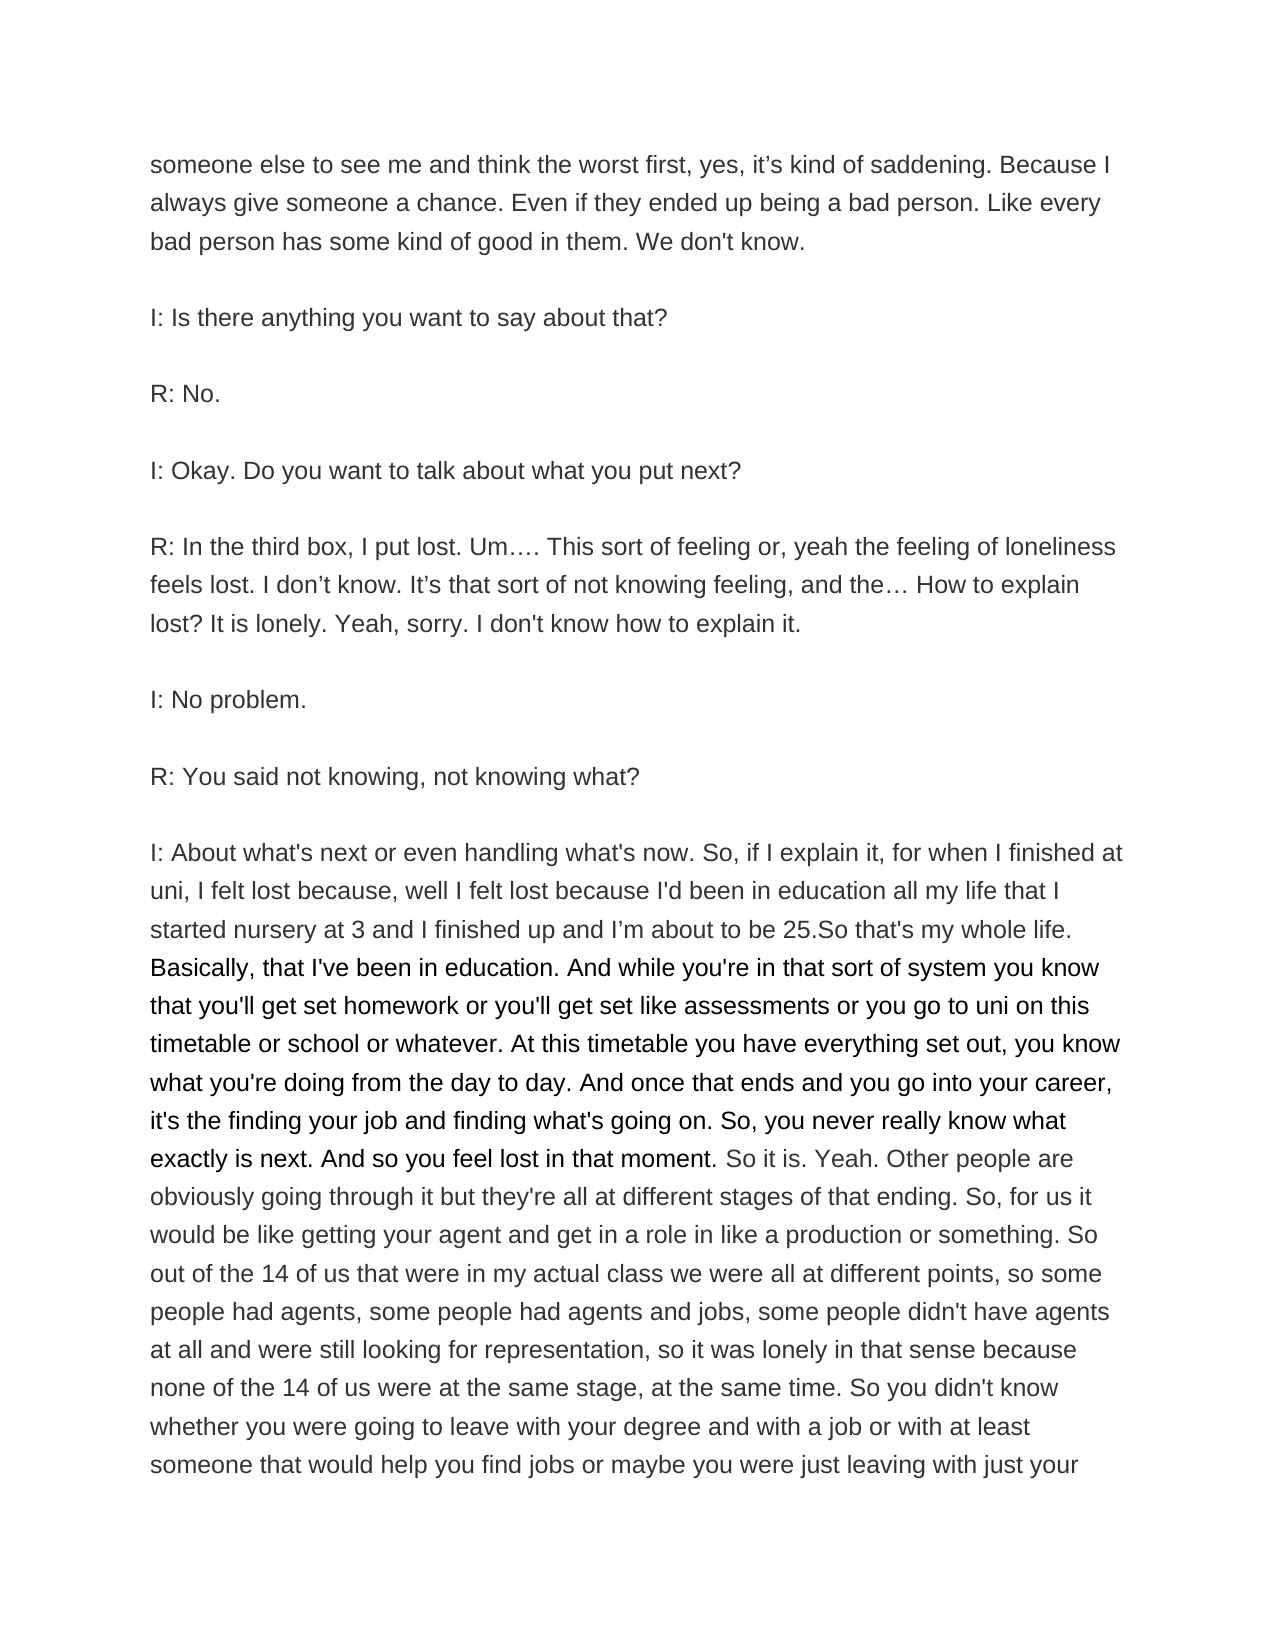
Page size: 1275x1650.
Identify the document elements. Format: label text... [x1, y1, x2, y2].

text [150, 838, 1125, 1478]
text I: No problem. [150, 685, 1125, 714]
text R: No. [150, 379, 1125, 408]
text I: Is there anything you want to say about that? [150, 303, 1125, 332]
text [150, 150, 1125, 255]
text I: Okay. Do you want to talk about what you put next? [150, 456, 1125, 484]
text R: You said not knowing, not knowing what? [150, 762, 1125, 790]
text R: In the third box, I put lost. Um…. This sort of feeling or, yeah the feeling of loneliness feels lost. I don’t know. It’s that sort of not knowing feeling, and the… How to explain lost? It is lonely. Yeah, sorry. I don't know how to explain it. [150, 532, 1125, 637]
